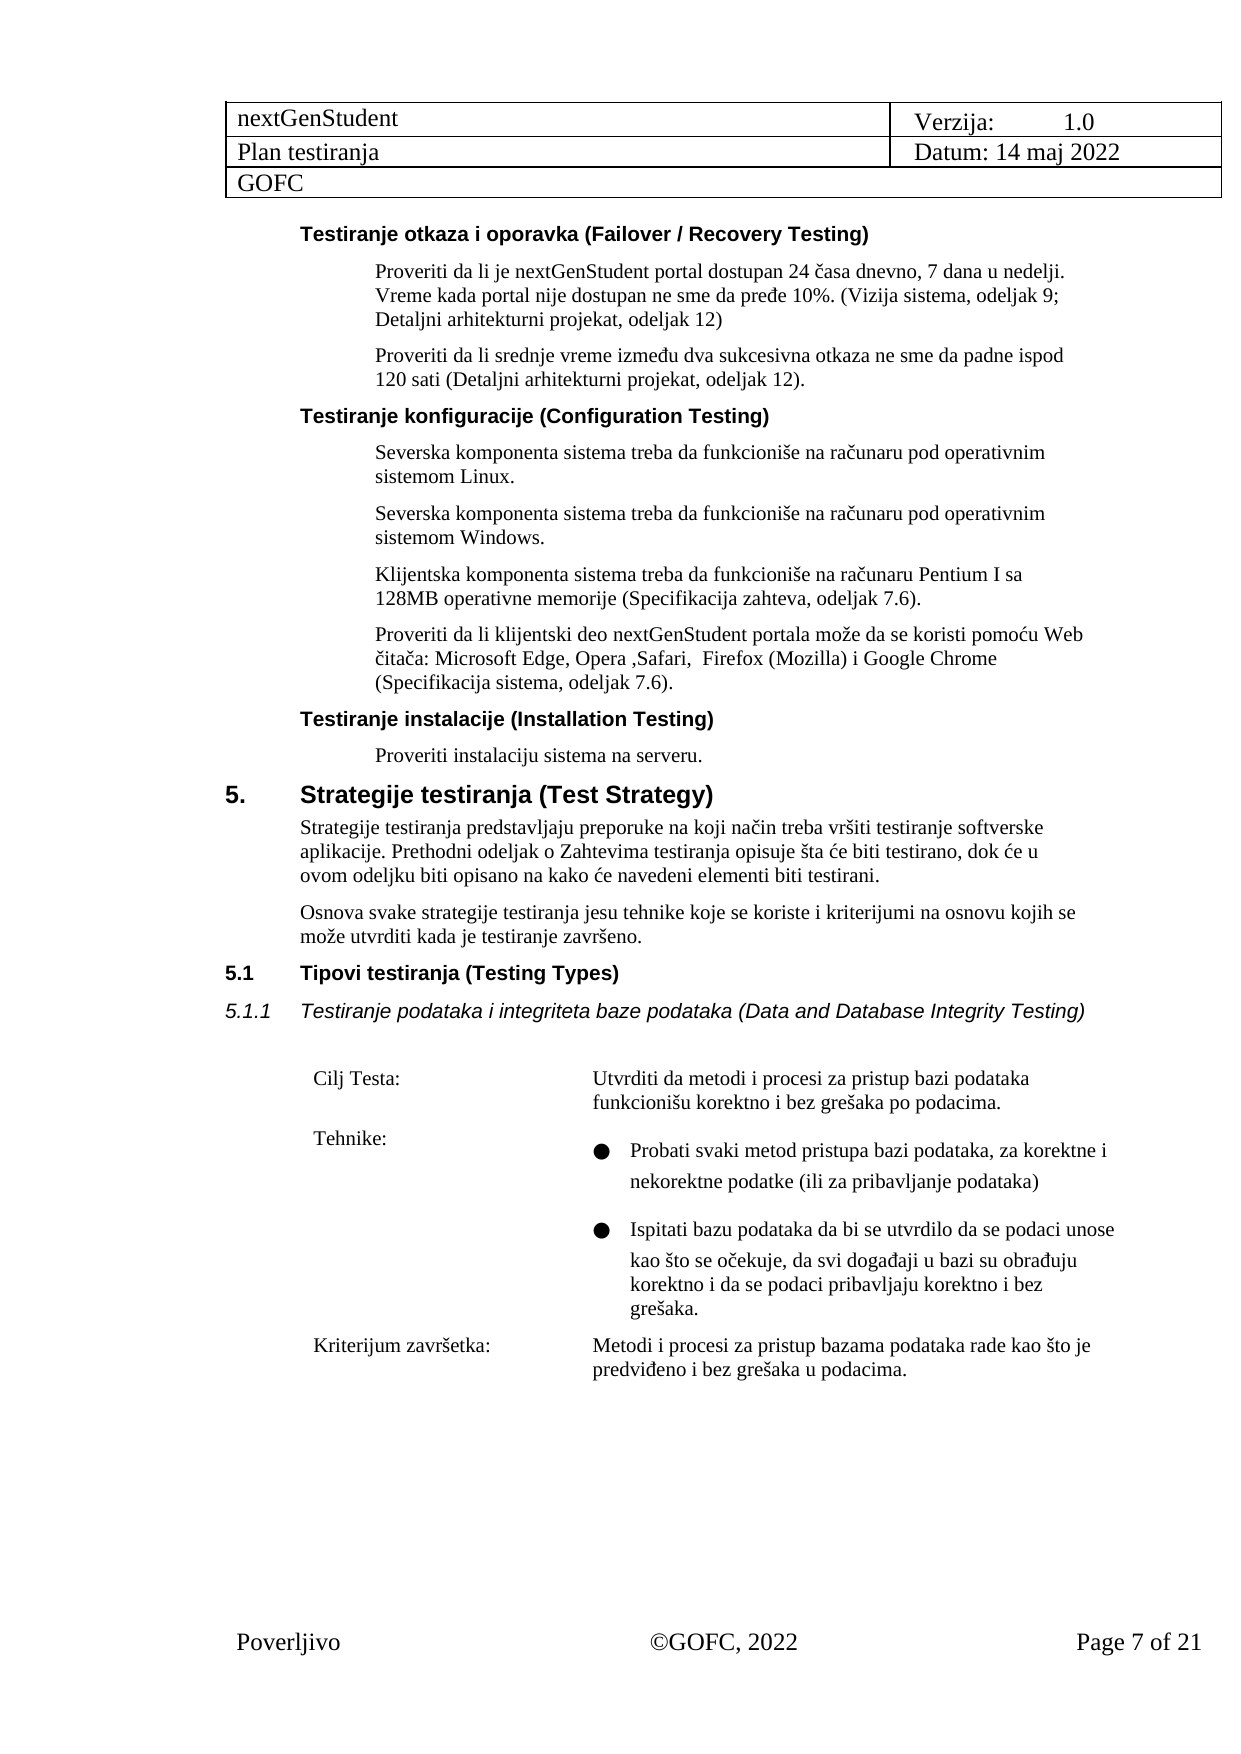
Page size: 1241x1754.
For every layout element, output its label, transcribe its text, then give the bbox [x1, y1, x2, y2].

table_header Cilj Testa: [302, 1066, 581, 1126]
text Testiranje otkaza i oporavka (Failover / Recovery Testing) [300, 222, 1090, 246]
subtitle Strategije testiranja (Test Strategy) [225, 780, 1090, 809]
table_cell Probati svaki metod pristupa bazi podataka, za korektne i nekorektne podatke (ili za pribavljanje podataka) Ispitati bazu podataka da bi se utvrdilo da se podaci unose kao što se očekuje, da svi događaji u bazi su obrađuju korektno i da se podaci pribavljaju korektno i bez grešaka. [581, 1126, 1127, 1333]
text Proveriti instalaciju sistema na serveru. [375, 743, 1090, 767]
text Testiranje konfiguracije (Configuration Testing) [300, 404, 1090, 428]
text Proveriti da li je nextGenStudent portal dostupan 24 časa dnevno, 7 dana u nedelji. Vreme kada portal nije dostupan ne sme da pređe 10%. (Vizija sistema, odeljak 9; Detaljni arhitekturni projekat, odeljak 12) [375, 258, 1090, 331]
subtitle Tipovi testiranja (Testing Types) [225, 960, 1090, 985]
text Proveriti da li srednje vreme između dva sukcesivna otkaza ne sme da padne ispod 120 sati (Detaljni arhitekturni projekat, odeljak 12). [375, 343, 1090, 391]
text Klijentska komponenta sistema treba da funkcioniše na računaru Pentium I sa 128MB operativne memorije (Specifikacija zahteva, odeljak 7.6). [375, 562, 1090, 610]
table_cell Metodi i procesi za pristup bazama podataka rade kao što je predviđeno i bez grešaka u podacima. [581, 1333, 1127, 1393]
table_cell Kriterijum završetka: [302, 1333, 581, 1393]
text Severska komponenta sistema treba da funkcioniše na računaru pod operativnim sistemom Linux. [375, 440, 1090, 488]
table_header Utvrditi da metodi i procesi za pristup bazi podataka funkcionišu korektno i bez grešaka po podacima. [581, 1066, 1127, 1126]
subtitle Testiranje podataka i integriteta baze podataka (Data and Database Integrity Testing) [225, 998, 1090, 1023]
table_cell Tehnike: [302, 1126, 581, 1333]
text Severska komponenta sistema treba da funkcioniše na računaru pod operativnim sistemom Windows. [375, 501, 1090, 549]
text Osnova svake strategije testiranja jesu tehnike koje se koriste i kriterijumi na osnovu kojih se može utvrditi kada je testiranje završeno. [300, 899, 1090, 948]
text Testiranje instalacije (Installation Testing) [300, 707, 1090, 731]
text Proveriti da li klijentski deo nextGenStudent portala može da se koristi pomoću Web čitača: Microsoft Edge, Opera ,Safari, Firefox (Mozilla) i Google Chrome (Specifikacija sistema, odeljak 7.6). [375, 622, 1090, 694]
text Strategije testiranja predstavljaju preporuke na koji način treba vršiti testiranje softverske aplikacije. Prethodni odeljak o Zahtevima testiranja opisuje šta će biti testirano, dok će u ovom odeljku biti opisano na kako će navedeni elementi biti testirani. [300, 815, 1090, 887]
